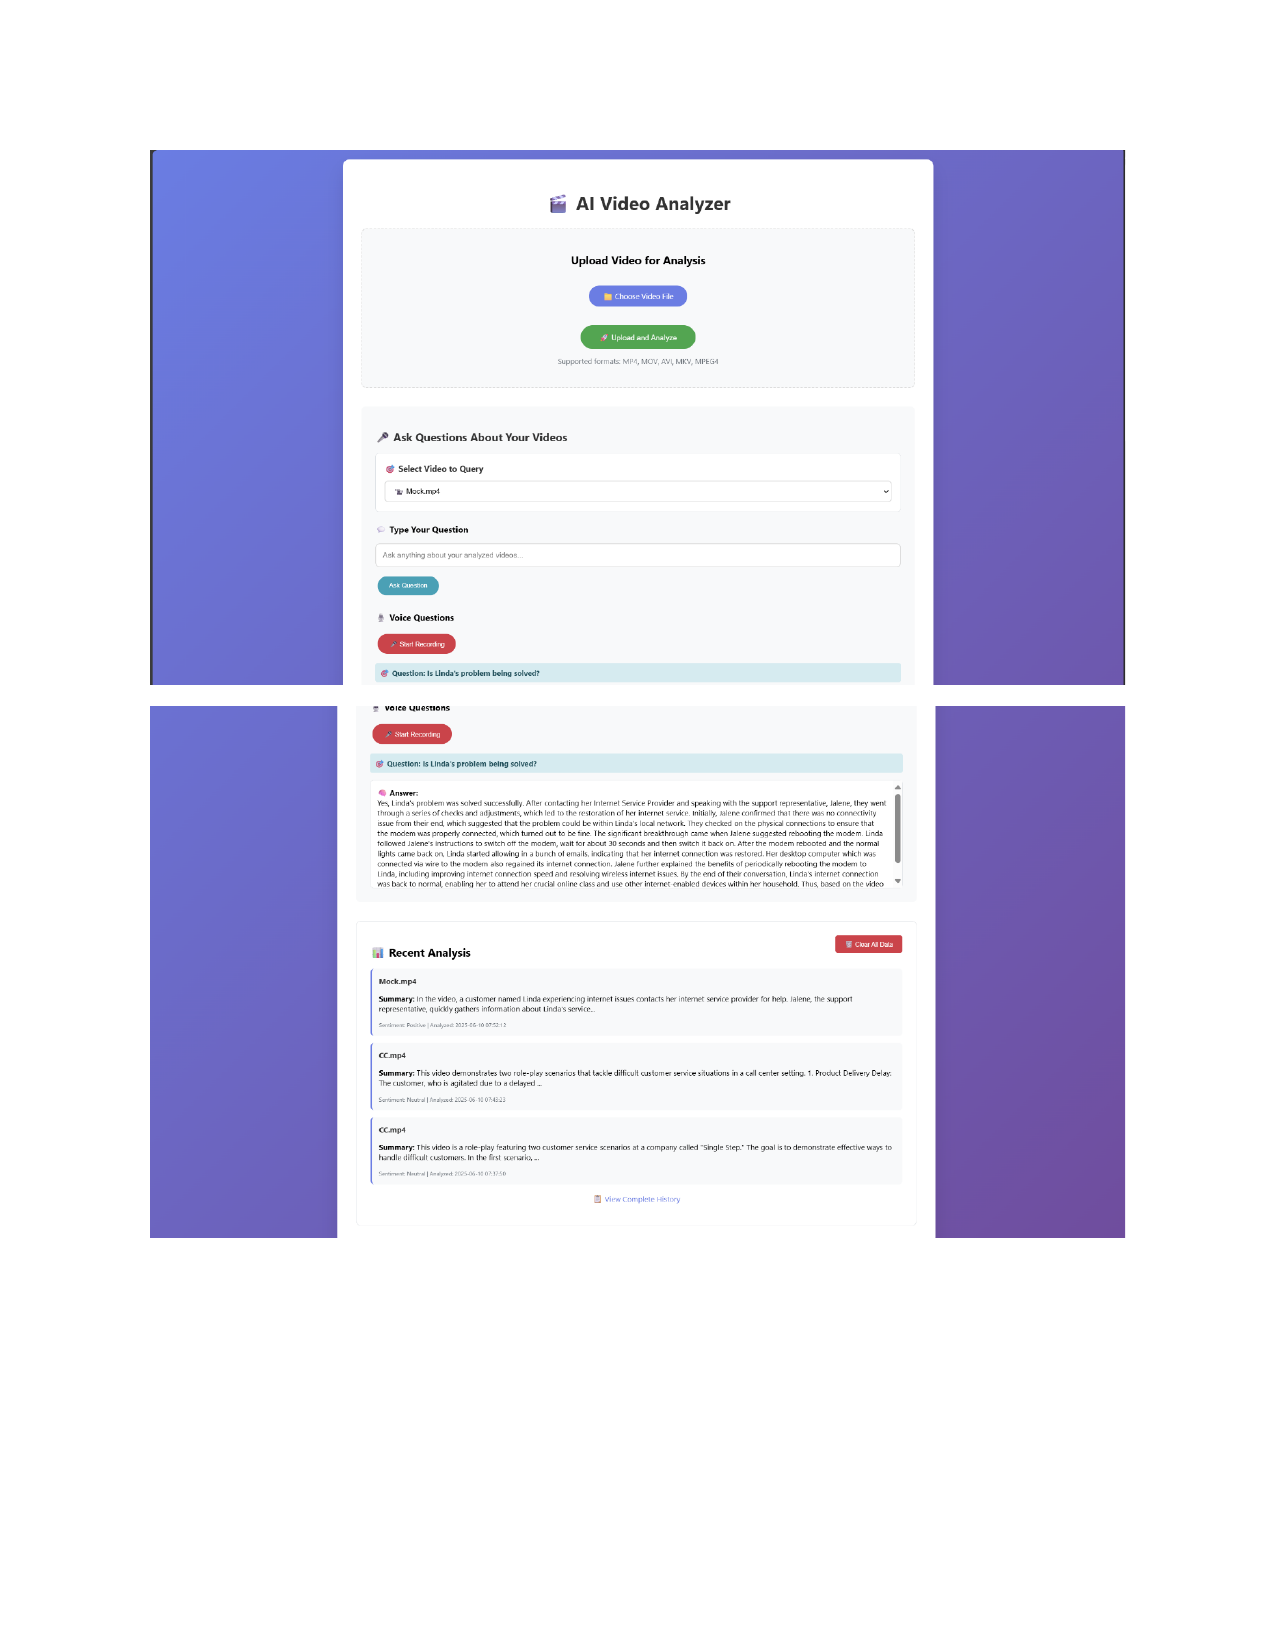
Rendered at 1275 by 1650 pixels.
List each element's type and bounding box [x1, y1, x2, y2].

picture [150, 150, 1125, 685]
picture [150, 706, 1125, 1238]
